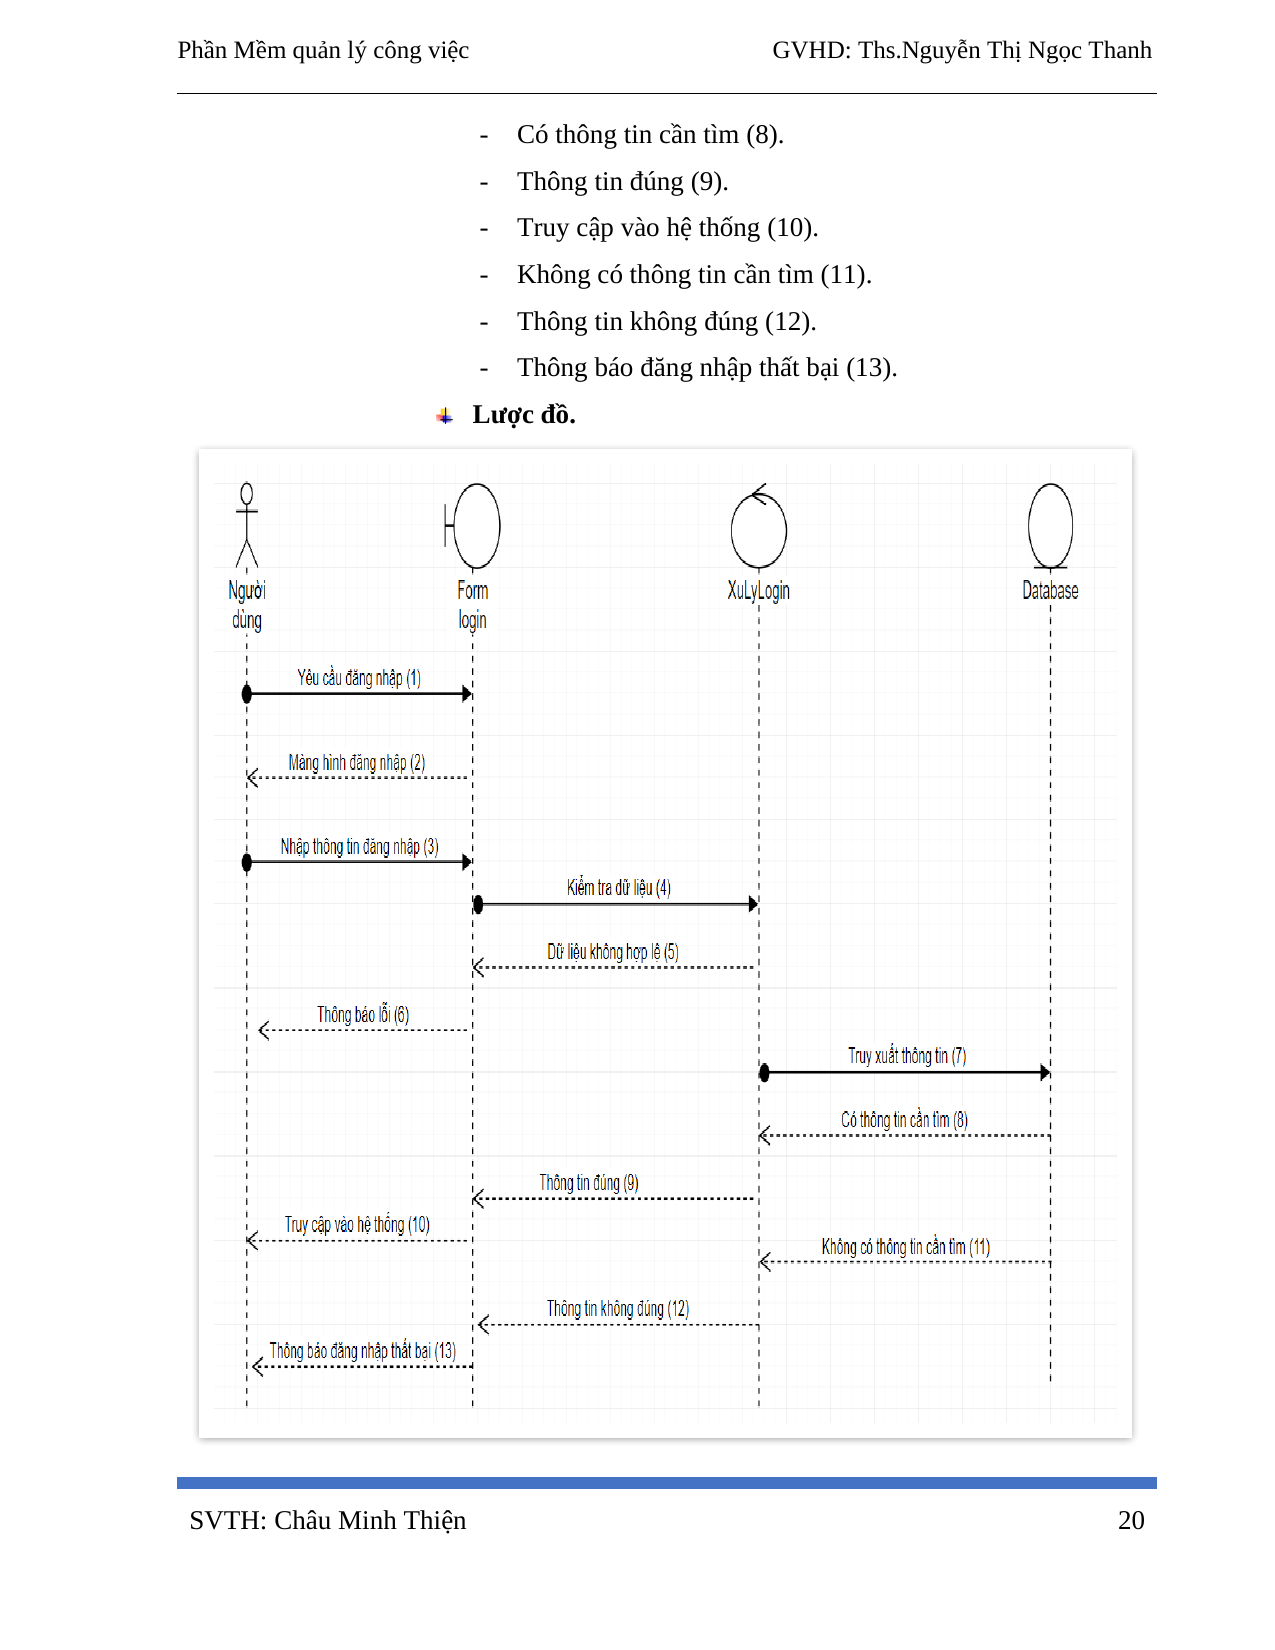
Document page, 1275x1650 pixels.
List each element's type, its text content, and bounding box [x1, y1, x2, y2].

picture [436, 406, 453, 424]
list Lược đồ. [435, 398, 1157, 429]
list Thông báo đăng nhập thất bại (13). [479, 351, 1157, 383]
list Không có thông tin cần tìm (11). [479, 258, 1157, 289]
picture [214, 464, 1117, 1423]
list Có thông tin cần tìm (8). [479, 118, 1157, 149]
list Truy cập vào hệ thống (10). [479, 211, 1157, 243]
list Thông tin đúng (9). [479, 165, 1157, 196]
list Thông tin không đúng (12). [479, 305, 1157, 336]
